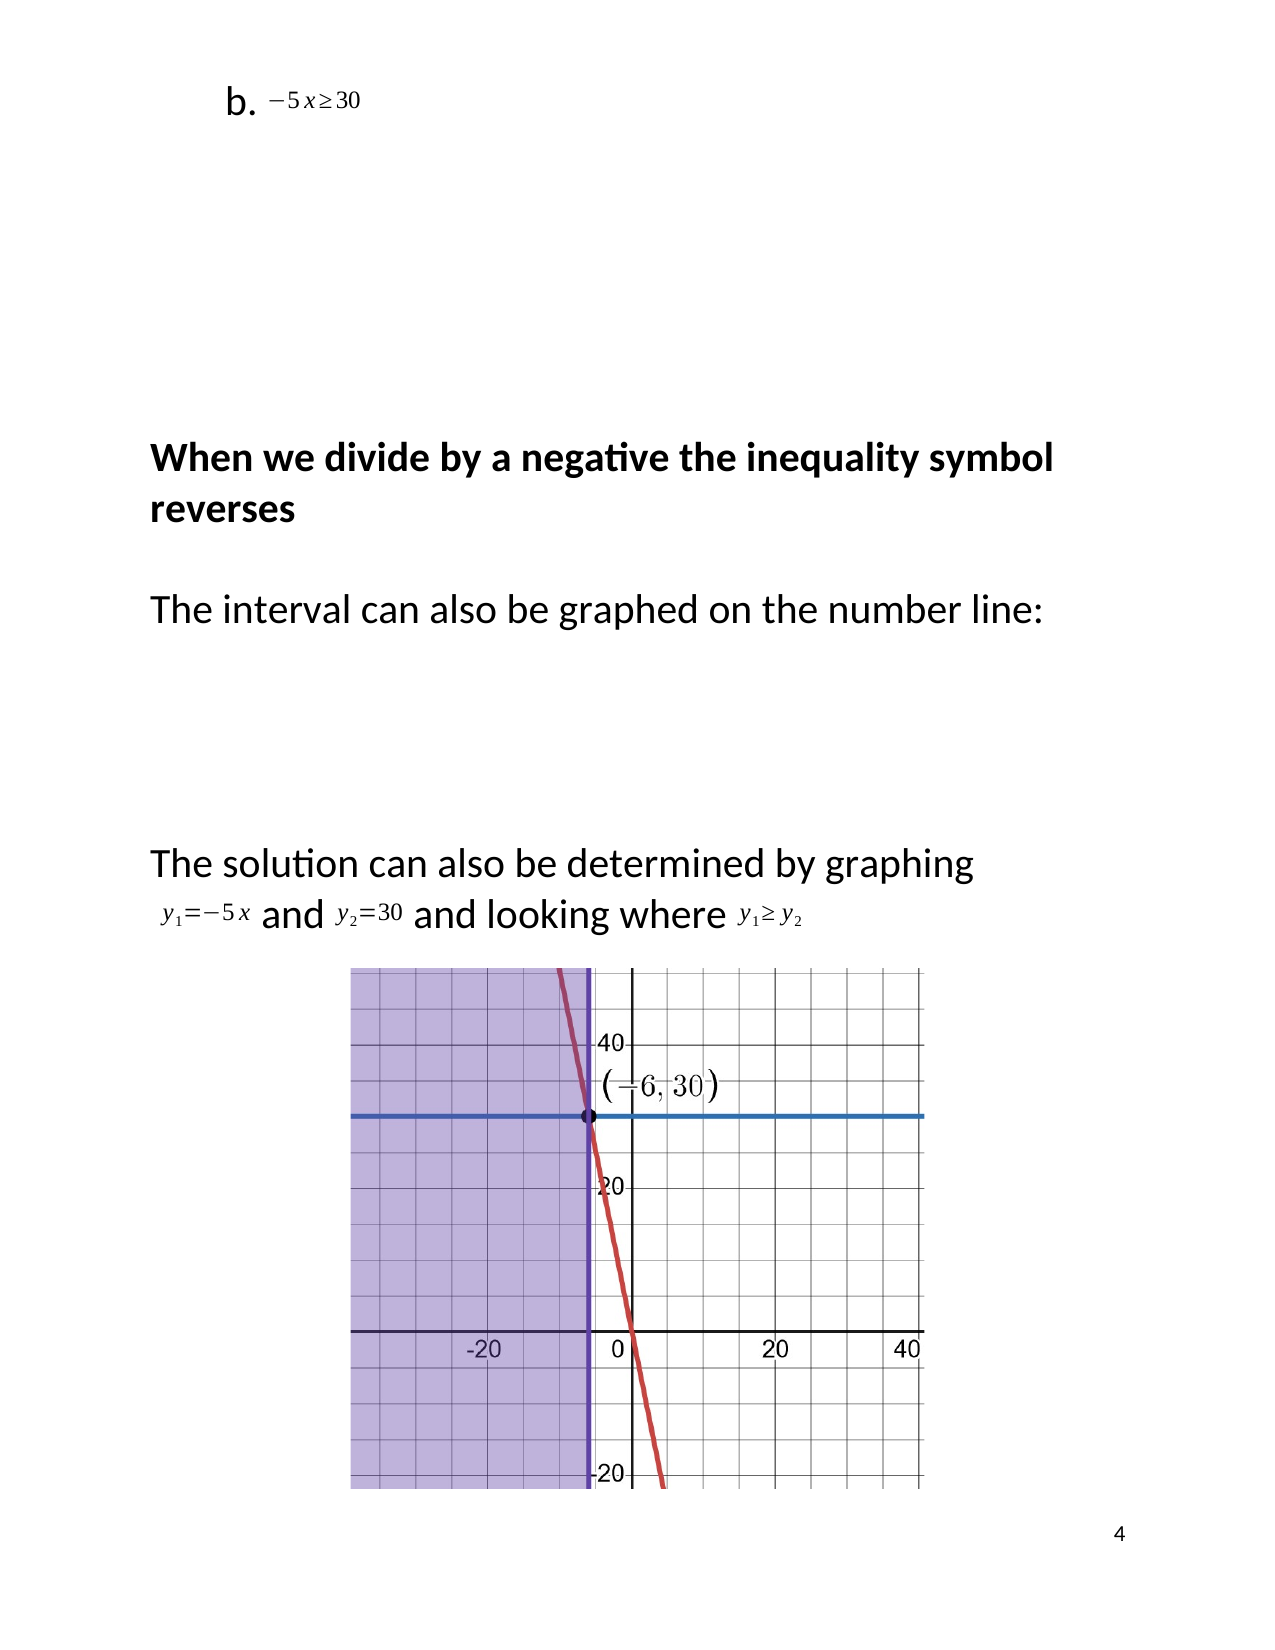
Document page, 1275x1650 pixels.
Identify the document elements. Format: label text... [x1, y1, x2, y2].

text and and looking where [150, 888, 1125, 939]
text When we divide by a negative the inequality symbol reverses [150, 431, 1125, 532]
text The interval can also be graphed on the number line: [150, 583, 1125, 634]
text The solution can also be determined by graphing [150, 837, 1125, 888]
picture [350, 968, 925, 1489]
text b. [225, 75, 1125, 126]
